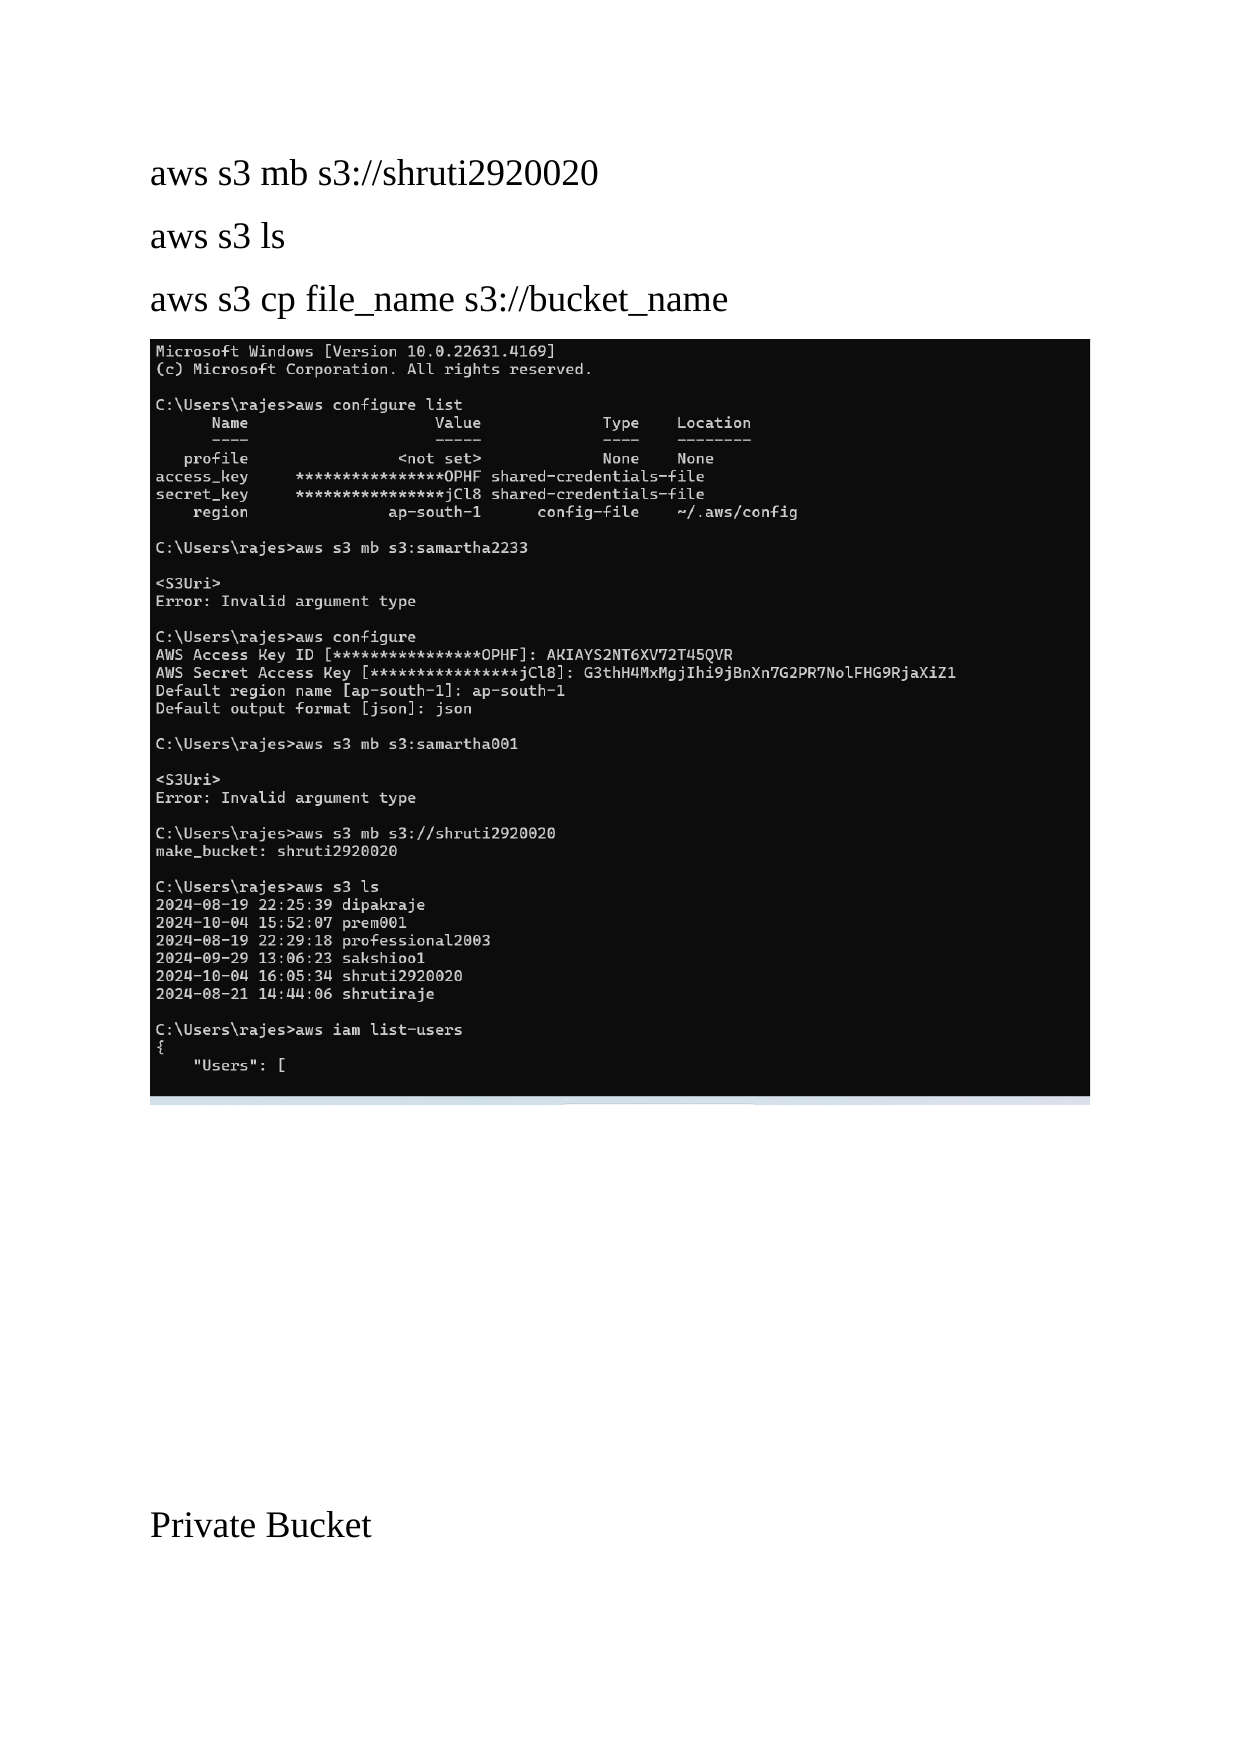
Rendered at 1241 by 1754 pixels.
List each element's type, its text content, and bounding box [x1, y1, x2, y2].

picture [150, 339, 1091, 1105]
text aws s3 mb s3://shruti2920020 [150, 150, 1090, 193]
text aws s3 ls [150, 213, 1090, 256]
text Private Bucket [150, 1503, 1090, 1546]
text aws s3 cp file_name s3://bucket_name [150, 276, 1090, 319]
